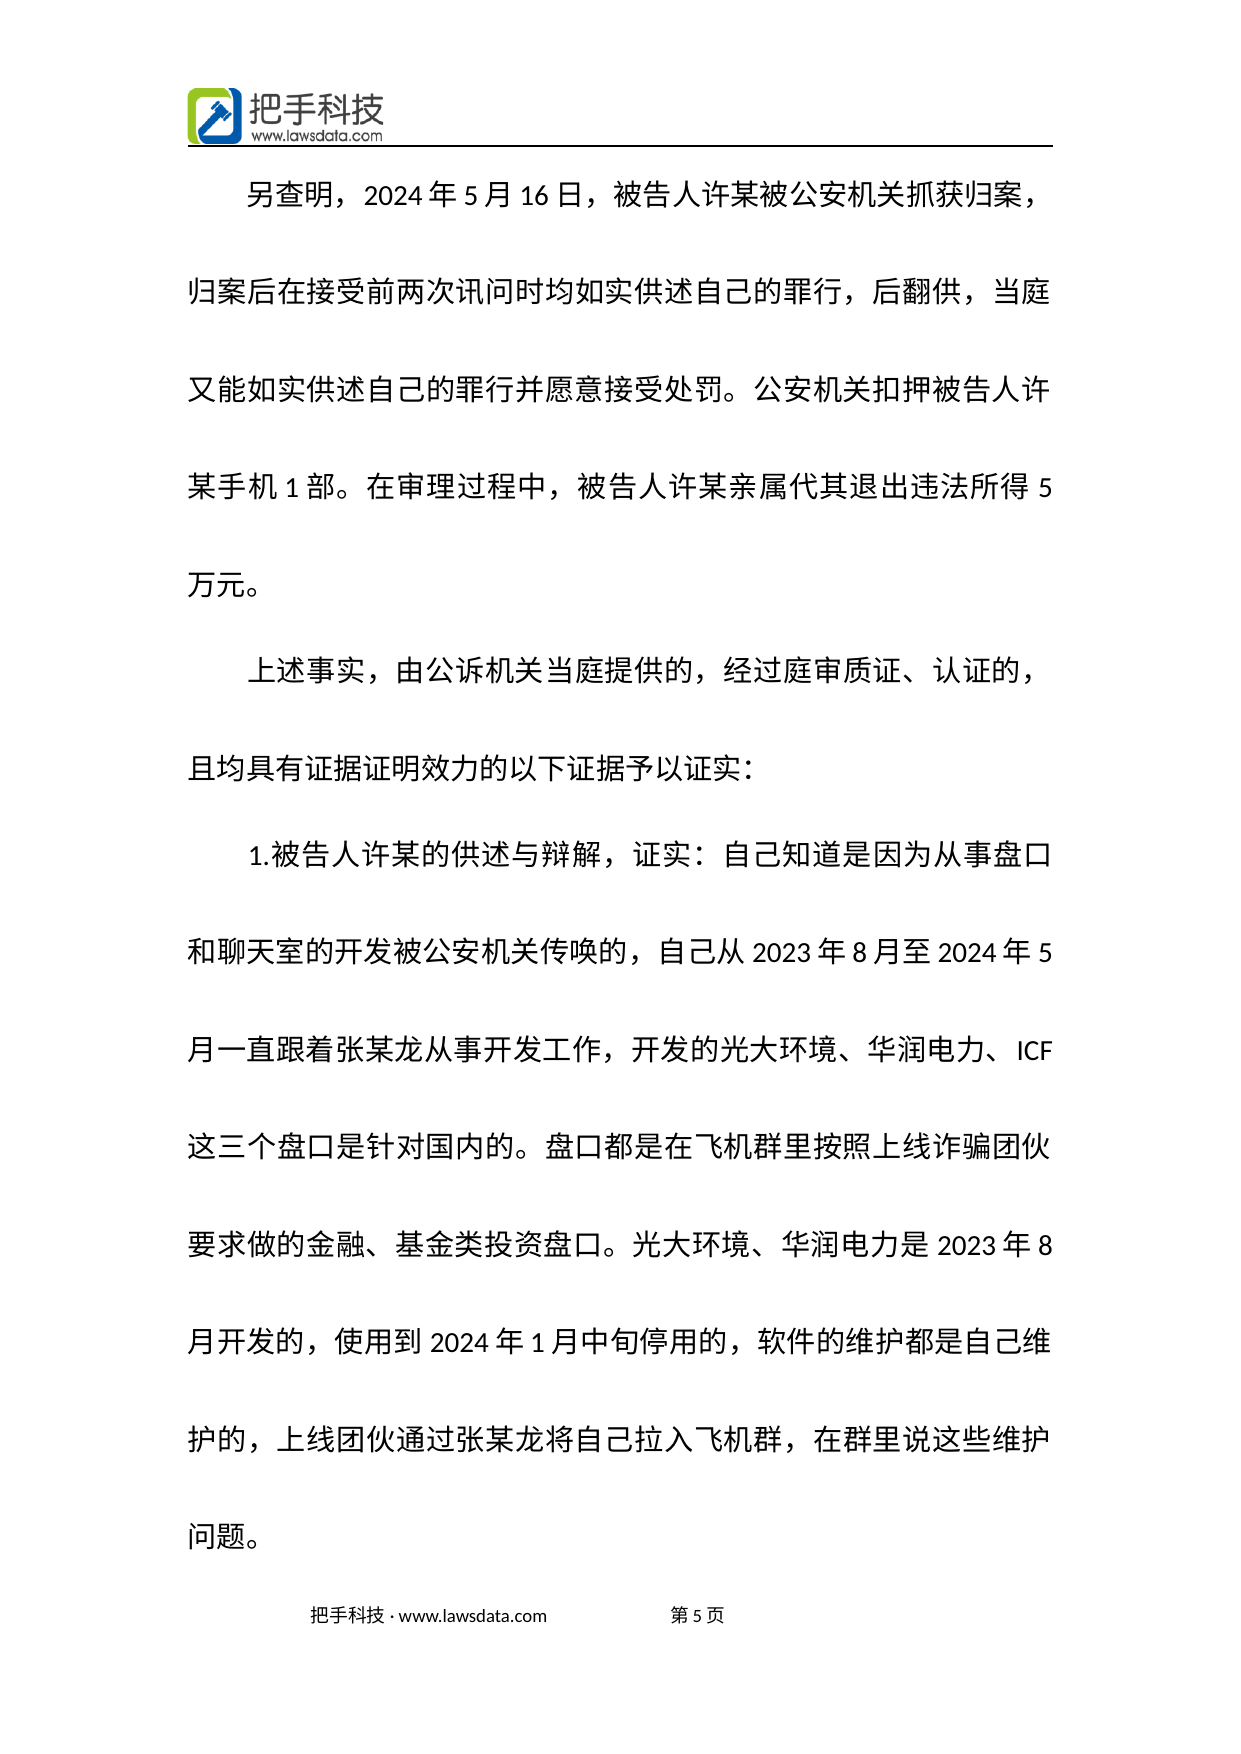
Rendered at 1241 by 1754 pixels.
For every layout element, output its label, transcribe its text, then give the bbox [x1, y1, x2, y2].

text 上述事实，由公诉机关当庭提供的，经过庭审质证、认证的，且均具有证据证明效力的以下证据予以证实： [187, 636, 1053, 799]
picture [187, 88, 384, 144]
text 1.被告人许某的供述与辩解，证实：自己知道是因为从事盘口和聊天室的开发被公安机关传唤的，自己从2023年8月至2024年5月一直跟着张某龙从事开发工作，开发的光大环境、华润电力、ICF这三个盘口是针对国内的。盘口都是在飞机群里按照上线诈骗团伙要求做的金融、基金类投资盘口。光大环境、华润电力是2023年8月开发的，使用到2024年1月中旬停用的，软件的维护都是自己维护的，上线团伙通过张某龙将自己拉入飞机群，在群里说这些维护问题。 [187, 820, 1053, 1567]
text 另查明，2024年5月16日，被告人许某被公安机关抓获归案，归案后在接受前两次讯问时均如实供述自己的罪行，后翻供，当庭又能如实供述自己的罪行并愿意接受处罚。公安机关扣押被告人许某手机1部。在审理过程中，被告人许某亲属代其退出违法所得5万元。 [187, 160, 1053, 615]
